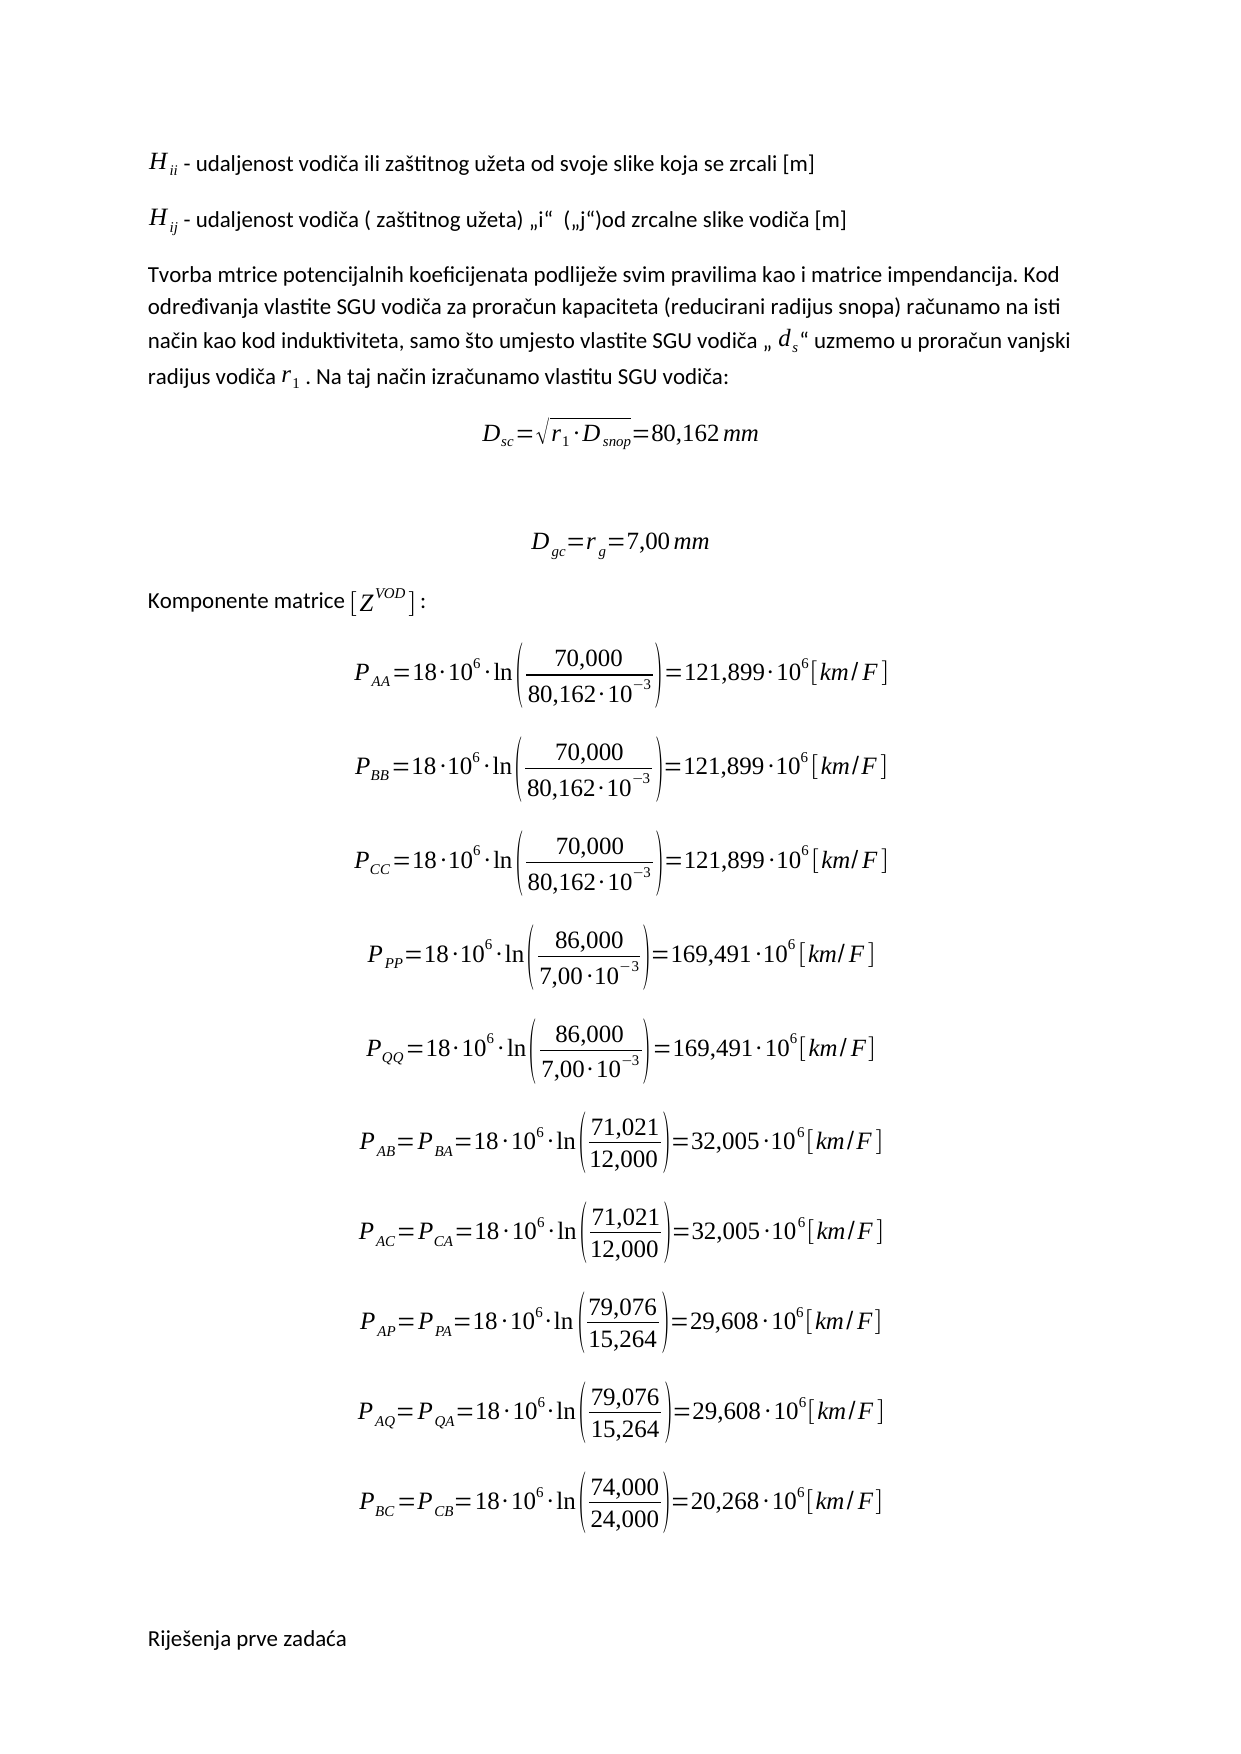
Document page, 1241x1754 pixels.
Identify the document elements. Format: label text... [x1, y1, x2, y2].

text Komponente matrice : [148, 584, 1093, 617]
text - udaljenost vodiča ( zaštitnog užeta) „i“ („j“)od zrcalne slike vodiča [m] [148, 204, 1093, 235]
text Tvorba mtrice potencijalnih koeficijenata podliježe svim pravilima kao i matrice impendancija. Kod određivanja vlastite SGU vodiča za proračun kapaciteta (reducirani radijus snopa) računamo na isti način kao kod induktiviteta, samo što umjesto vlastite SGU vodiča „ “ uzmemo u proračun vanjski radijus vodiča . Na taj način izračunamo vlastitu SGU vodiča: [148, 260, 1093, 392]
text - udaljenost vodiča ili zaštitnog užeta od svoje slike koja se zrcali [m] [148, 148, 1093, 179]
